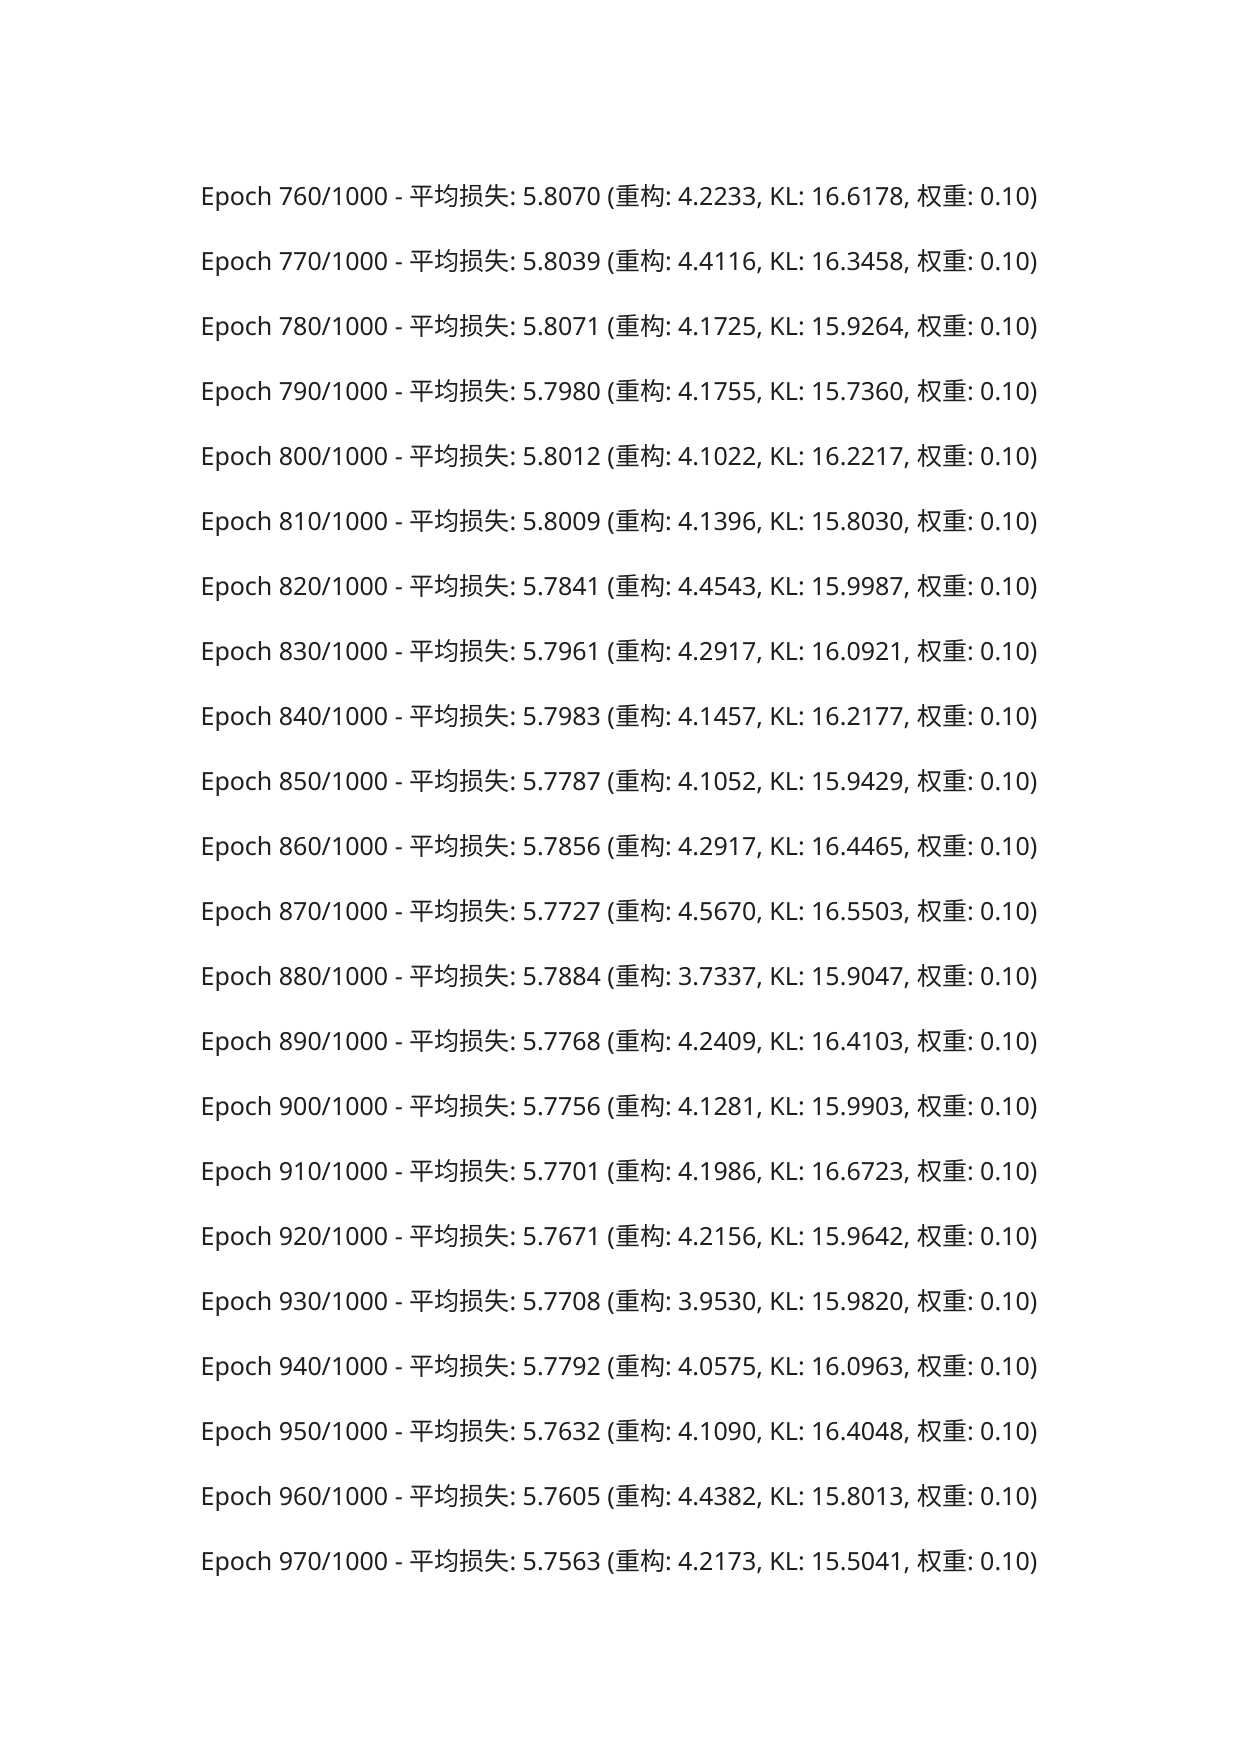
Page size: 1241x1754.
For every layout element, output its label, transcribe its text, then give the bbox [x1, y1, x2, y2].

text Epoch 920/1000 - 平均损失: 5.7671 (重构: 4.2156, KL: 15.9642, 权重: 0.10) [187, 1202, 1053, 1267]
text Epoch 830/1000 - 平均损失: 5.7961 (重构: 4.2917, KL: 16.0921, 权重: 0.10) [187, 617, 1053, 682]
text Epoch 950/1000 - 平均损失: 5.7632 (重构: 4.1090, KL: 16.4048, 权重: 0.10) [187, 1397, 1053, 1462]
text Epoch 840/1000 - 平均损失: 5.7983 (重构: 4.1457, KL: 16.2177, 权重: 0.10) [187, 682, 1053, 747]
text Epoch 780/1000 - 平均损失: 5.8071 (重构: 4.1725, KL: 15.9264, 权重: 0.10) [187, 292, 1053, 357]
text Epoch 800/1000 - 平均损失: 5.8012 (重构: 4.1022, KL: 16.2217, 权重: 0.10) [187, 422, 1053, 487]
text Epoch 890/1000 - 平均损失: 5.7768 (重构: 4.2409, KL: 16.4103, 权重: 0.10) [187, 1007, 1053, 1072]
text Epoch 910/1000 - 平均损失: 5.7701 (重构: 4.1986, KL: 16.6723, 权重: 0.10) [187, 1137, 1053, 1202]
text Epoch 870/1000 - 平均损失: 5.7727 (重构: 4.5670, KL: 16.5503, 权重: 0.10) [187, 877, 1053, 942]
text Epoch 860/1000 - 平均损失: 5.7856 (重构: 4.2917, KL: 16.4465, 权重: 0.10) [187, 812, 1053, 877]
text Epoch 930/1000 - 平均损失: 5.7708 (重构: 3.9530, KL: 15.9820, 权重: 0.10) [187, 1267, 1053, 1332]
text Epoch 960/1000 - 平均损失: 5.7605 (重构: 4.4382, KL: 15.8013, 权重: 0.10) [187, 1462, 1053, 1527]
text Epoch 970/1000 - 平均损失: 5.7563 (重构: 4.2173, KL: 15.5041, 权重: 0.10) [187, 1527, 1053, 1592]
text Epoch 900/1000 - 平均损失: 5.7756 (重构: 4.1281, KL: 15.9903, 权重: 0.10) [187, 1072, 1053, 1137]
text Epoch 850/1000 - 平均损失: 5.7787 (重构: 4.1052, KL: 15.9429, 权重: 0.10) [187, 747, 1053, 812]
text Epoch 790/1000 - 平均损失: 5.7980 (重构: 4.1755, KL: 15.7360, 权重: 0.10) [187, 357, 1053, 422]
text Epoch 810/1000 - 平均损失: 5.8009 (重构: 4.1396, KL: 15.8030, 权重: 0.10) [187, 487, 1053, 552]
text Epoch 760/1000 - 平均损失: 5.8070 (重构: 4.2233, KL: 16.6178, 权重: 0.10) [187, 162, 1053, 227]
text Epoch 880/1000 - 平均损失: 5.7884 (重构: 3.7337, KL: 15.9047, 权重: 0.10) [187, 942, 1053, 1007]
text Epoch 940/1000 - 平均损失: 5.7792 (重构: 4.0575, KL: 16.0963, 权重: 0.10) [187, 1332, 1053, 1397]
text Epoch 820/1000 - 平均损失: 5.7841 (重构: 4.4543, KL: 15.9987, 权重: 0.10) [187, 552, 1053, 617]
text Epoch 770/1000 - 平均损失: 5.8039 (重构: 4.4116, KL: 16.3458, 权重: 0.10) [187, 227, 1053, 292]
